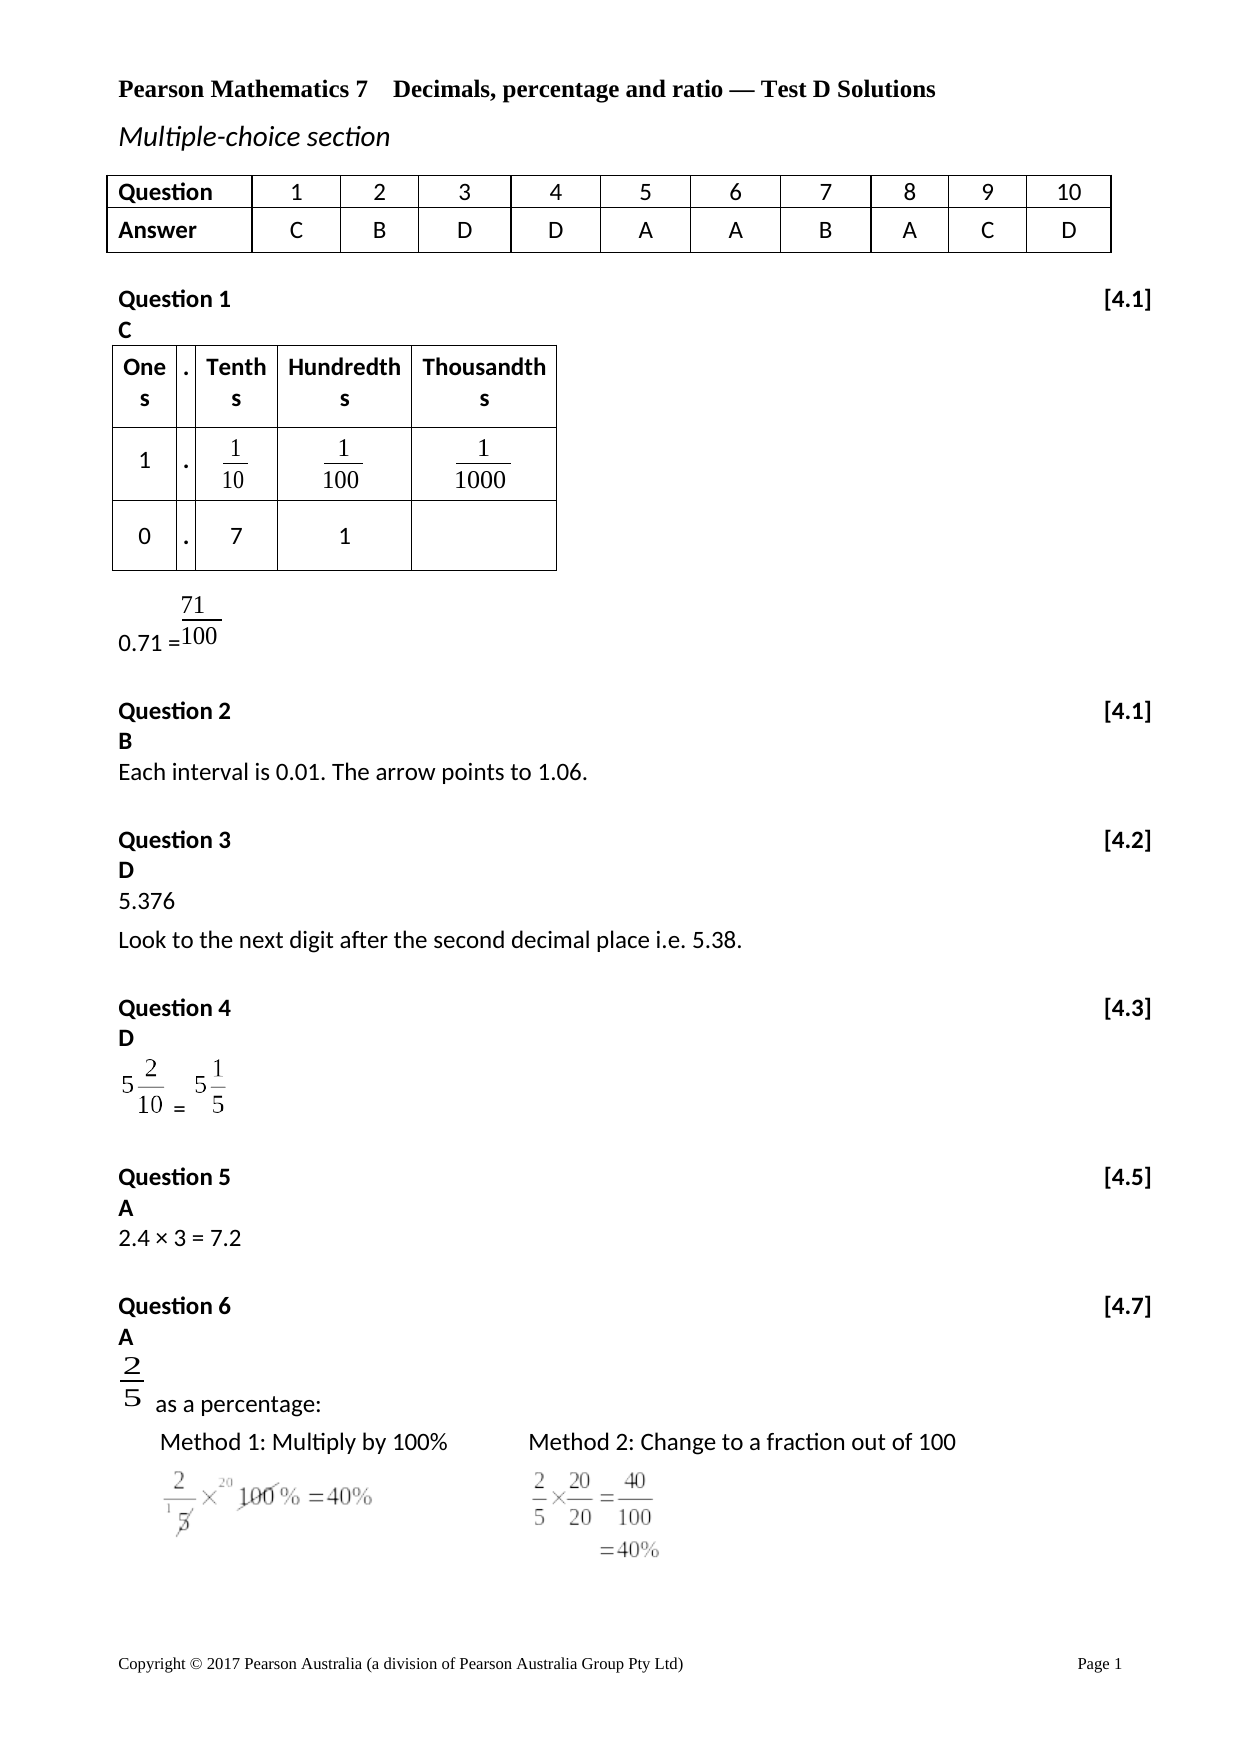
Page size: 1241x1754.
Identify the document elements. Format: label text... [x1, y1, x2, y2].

subtitle Question 5 [4.5] [118, 1161, 1122, 1192]
table_header Ones [113, 346, 176, 427]
table_cell [278, 428, 411, 500]
table_header . [177, 346, 195, 427]
table_cell A [601, 208, 690, 251]
table_cell 0 [113, 501, 176, 570]
table_header 7 [781, 176, 870, 207]
subtitle A [118, 1321, 1122, 1352]
subtitle A [118, 1192, 1122, 1222]
table_cell . [177, 501, 195, 570]
subtitle D [118, 854, 1122, 885]
table_cell C [253, 208, 340, 251]
text 5.376 [118, 885, 1122, 915]
table_cell [412, 501, 556, 570]
subtitle Multiple-choice section [118, 118, 1122, 154]
table_header 4 [512, 176, 600, 207]
subtitle Question 3 [4.2] [118, 824, 1122, 854]
subtitle Question 1 [4.1] [118, 283, 1122, 314]
table_cell B [781, 208, 870, 251]
table_cell 1 [113, 428, 176, 500]
text 0.71 = [118, 591, 1122, 657]
table_header Tenths [196, 346, 277, 427]
text Each interval is 0.01. The arrow points to 1.06. [118, 756, 1122, 786]
text as a percentage: [118, 1352, 1122, 1418]
subtitle Question 4 [4.3] [118, 992, 1122, 1022]
table_header Question [108, 176, 251, 207]
subtitle Question 2 [4.1] [118, 695, 1122, 725]
table_header 5 [601, 176, 690, 207]
table_cell [412, 428, 556, 500]
table_header Thousandths [412, 346, 556, 427]
table_header 6 [691, 176, 780, 207]
table_cell A [691, 208, 780, 251]
text = [118, 1053, 1122, 1124]
table_header 10 [1027, 176, 1110, 207]
table_cell Answer [108, 208, 251, 251]
table_header 3 [419, 176, 510, 207]
table_cell [196, 428, 277, 500]
table_cell A [872, 208, 948, 251]
table_header Method 2: Change to a fraction out of 100 [517, 1427, 1133, 1570]
table_header 1 [253, 176, 340, 207]
table_cell D [1027, 208, 1110, 251]
table_cell 7 [196, 501, 277, 570]
table_header Method 1: Multiply by 100% [148, 1427, 517, 1570]
table_header 9 [949, 176, 1026, 207]
subtitle Question 6 [4.7] [118, 1291, 1122, 1321]
table_cell B [341, 208, 418, 251]
table_header 8 [872, 176, 948, 207]
table_header 2 [341, 176, 418, 207]
text 2.4 × 3 = 7.2 [118, 1222, 1122, 1253]
subtitle C [118, 314, 1122, 344]
table_cell D [419, 208, 510, 251]
subtitle D [118, 1022, 1122, 1053]
table_header Hundredths [278, 346, 411, 427]
table_cell 1 [278, 501, 411, 570]
table_cell C [949, 208, 1026, 251]
text Look to the next digit after the second decimal place i.e. 5.38. [118, 924, 1122, 954]
table_cell . [177, 428, 195, 500]
table_cell D [512, 208, 600, 251]
subtitle B [118, 725, 1122, 756]
